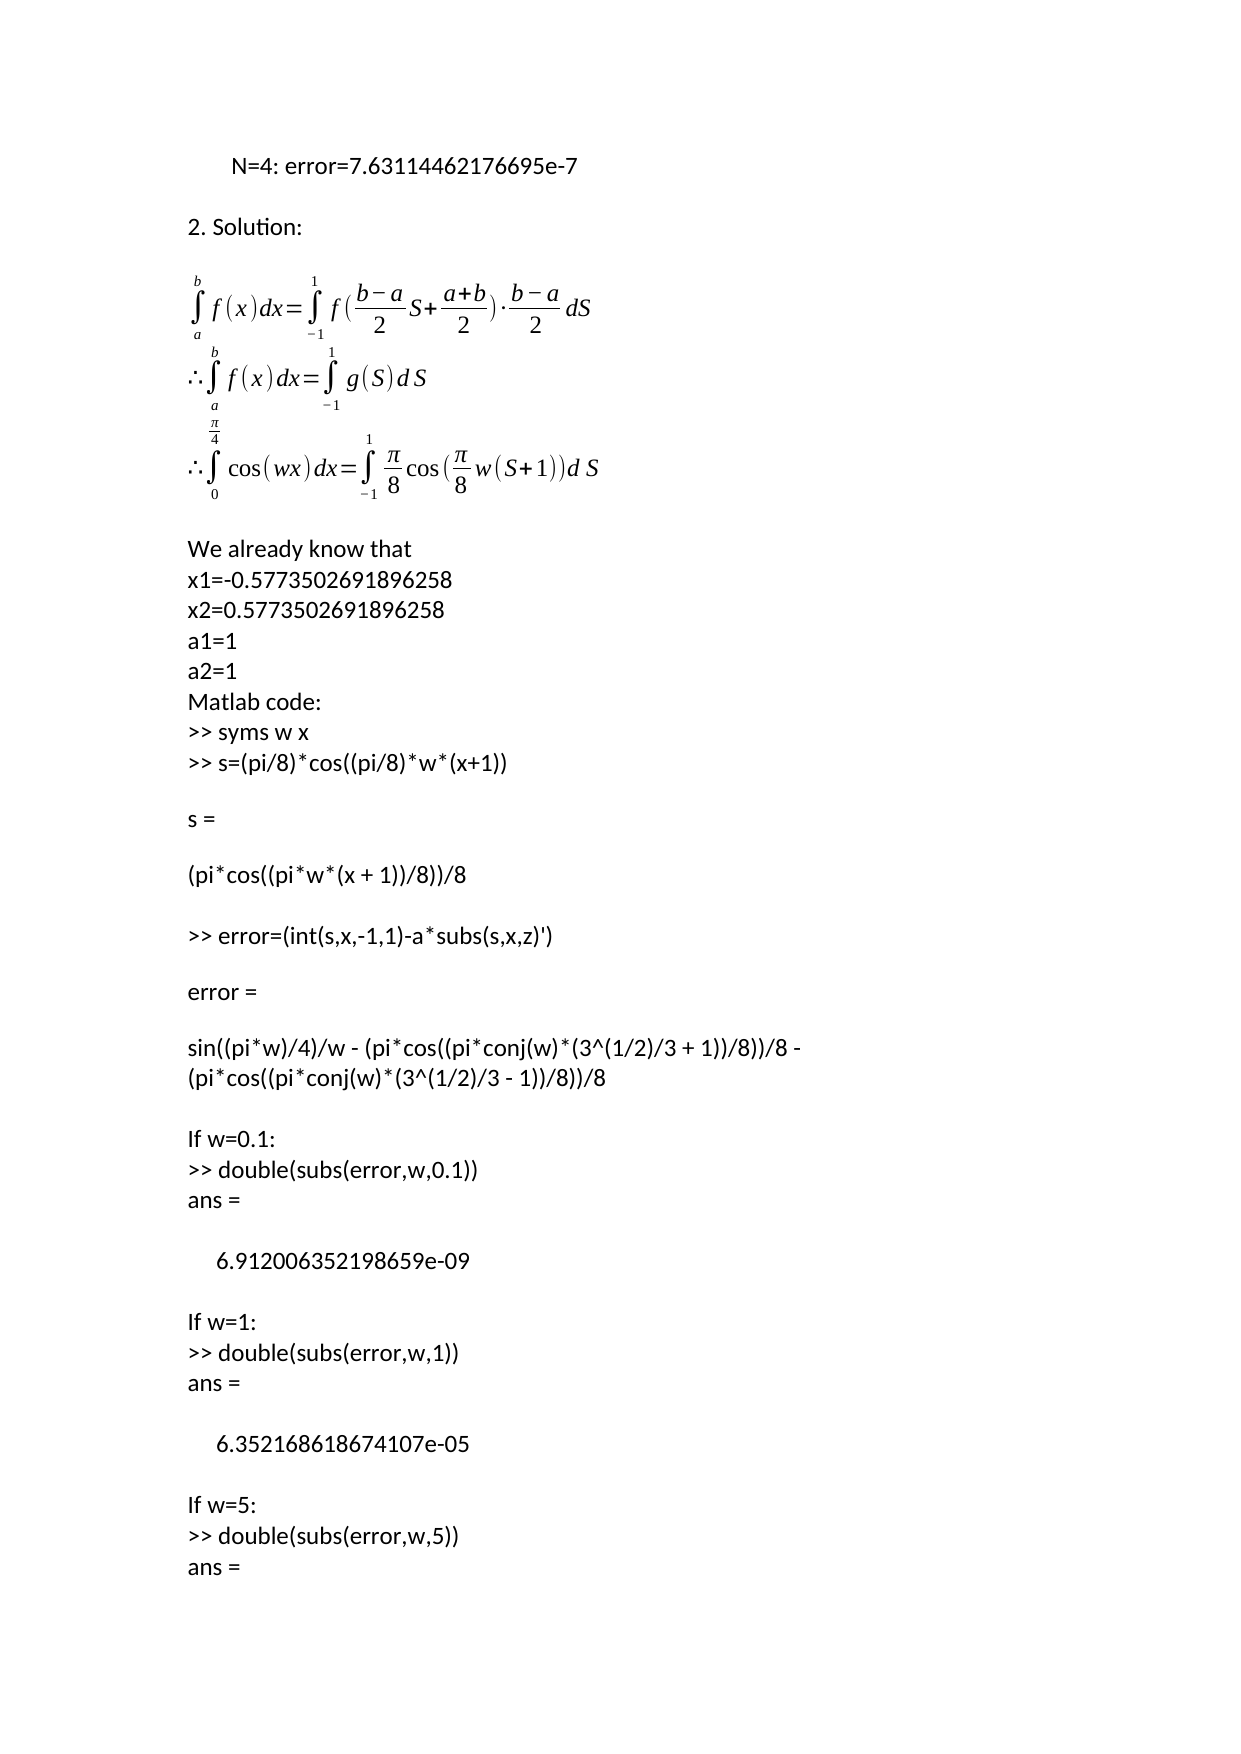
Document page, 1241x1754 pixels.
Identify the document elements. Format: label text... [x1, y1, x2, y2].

list ans = [187, 1551, 1053, 1581]
text (pi*cos((pi*w*(x + 1))/8))/8 [187, 859, 1053, 889]
text s = [187, 803, 1053, 833]
list If w=0.1: [187, 1123, 1053, 1154]
list >> double(subs(error,w,5)) [187, 1520, 1053, 1551]
list Solution: [187, 211, 1053, 242]
list sin((pi*w)/4)/w - (pi*cos((pi*conj(w)*(3^(1/2)/3 + 1))/8))/8 - (pi*cos((pi*conj(w)*(3^(1/2)/3 - 1))/8))/8 [187, 1032, 1053, 1093]
text N=4: error=7.63114462176695e-7 [187, 150, 1053, 181]
text a2=1 [187, 656, 1053, 686]
list >> error=(int(s,x,-1,1)-a*subs(s,x,z)') [187, 920, 1053, 951]
list error = [187, 976, 1053, 1006]
text x1=-0.5773502691896258 [187, 564, 1053, 594]
list >> double(subs(error,w,1)) [187, 1337, 1053, 1368]
list ans = [187, 1368, 1053, 1398]
list If w=5: [187, 1490, 1053, 1520]
list 6.352168618674107e-05 [187, 1429, 1053, 1459]
list 6.912006352198659e-09 [187, 1246, 1053, 1276]
list >> double(subs(error,w,0.1)) [187, 1154, 1053, 1184]
text We already know that [187, 533, 1053, 564]
text >> s=(pi/8)*cos((pi/8)*w*(x+1)) [187, 747, 1053, 778]
text >> syms w x [187, 717, 1053, 747]
text Matlab code: [187, 686, 1053, 717]
list ans = [187, 1184, 1053, 1215]
text x2=0.5773502691896258 [187, 594, 1053, 625]
list If w=1: [187, 1307, 1053, 1337]
text a1=1 [187, 625, 1053, 656]
